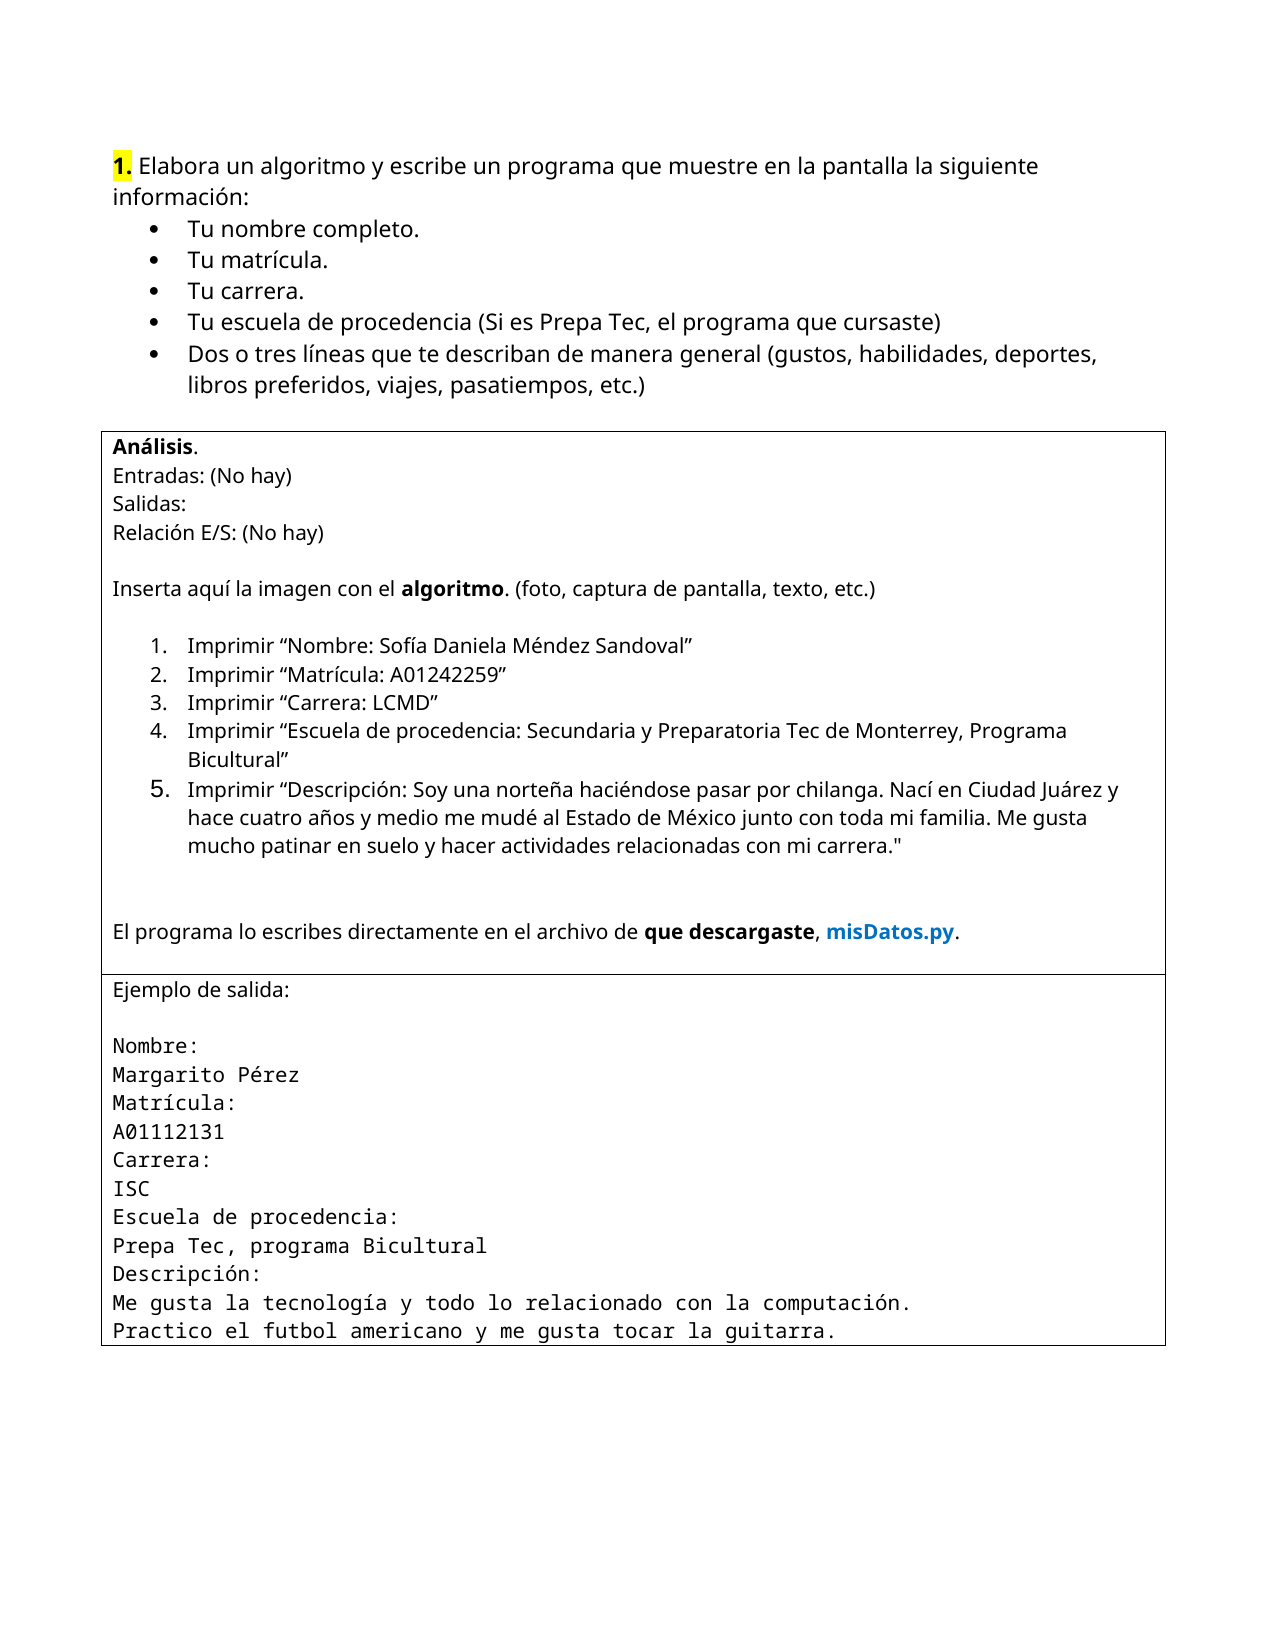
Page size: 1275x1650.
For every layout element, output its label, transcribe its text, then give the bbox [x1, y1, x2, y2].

list Tu escuela de procedencia (Si es Prepa Tec, el programa que cursaste) [150, 306, 1162, 337]
list Dos o tres líneas que te describan de manera general (gustos, habilidades, deportes, libros preferidos, viajes, pasatiempos, etc.) [150, 337, 1162, 400]
table_header Análisis. Entradas: (No hay) Salidas: Relación E/S: (No hay) Inserta aquí la imagen con el algoritmo. (foto, captura de pantalla, texto, etc.) Imprimir “Nombre: Sofía Daniela Méndez Sandoval” Imprimir “Matrícula: A01242259” Imprimir “Carrera: LCMD” Imprimir “Escuela de procedencia: Secundaria y Preparatoria Tec de Monterrey, Programa Bicultural” Imprimir “Descripción: Soy una norteña haciéndose pasar por chilanga. Nací en Ciudad Juárez y hace cuatro años y medio me mudé al Estado de México junto con toda mi familia. Me gusta mucho patinar en suelo y hacer actividades relacionadas con mi carrera." El programa lo escribes directamente en el archivo de que descargaste, misDatos.py. [102, 432, 1165, 974]
list Tu carrera. [150, 275, 1162, 306]
list Tu matrícula. [150, 244, 1162, 275]
list Tu nombre completo. [150, 212, 1162, 244]
text 1. Elabora un algoritmo y escribe un programa que muestre en la pantalla la siguiente información: [112, 150, 1162, 212]
table_cell Ejemplo de salida: Nombre: Margarito Pérez Matrícula: A01112131 Carrera: ISC Escuela de procedencia: Prepa Tec, programa Bicultural Descripción: Me gusta la tecnología y todo lo relacionado con la computación. Practico el futbol americano y me gusta tocar la guitarra. [102, 975, 1165, 1344]
